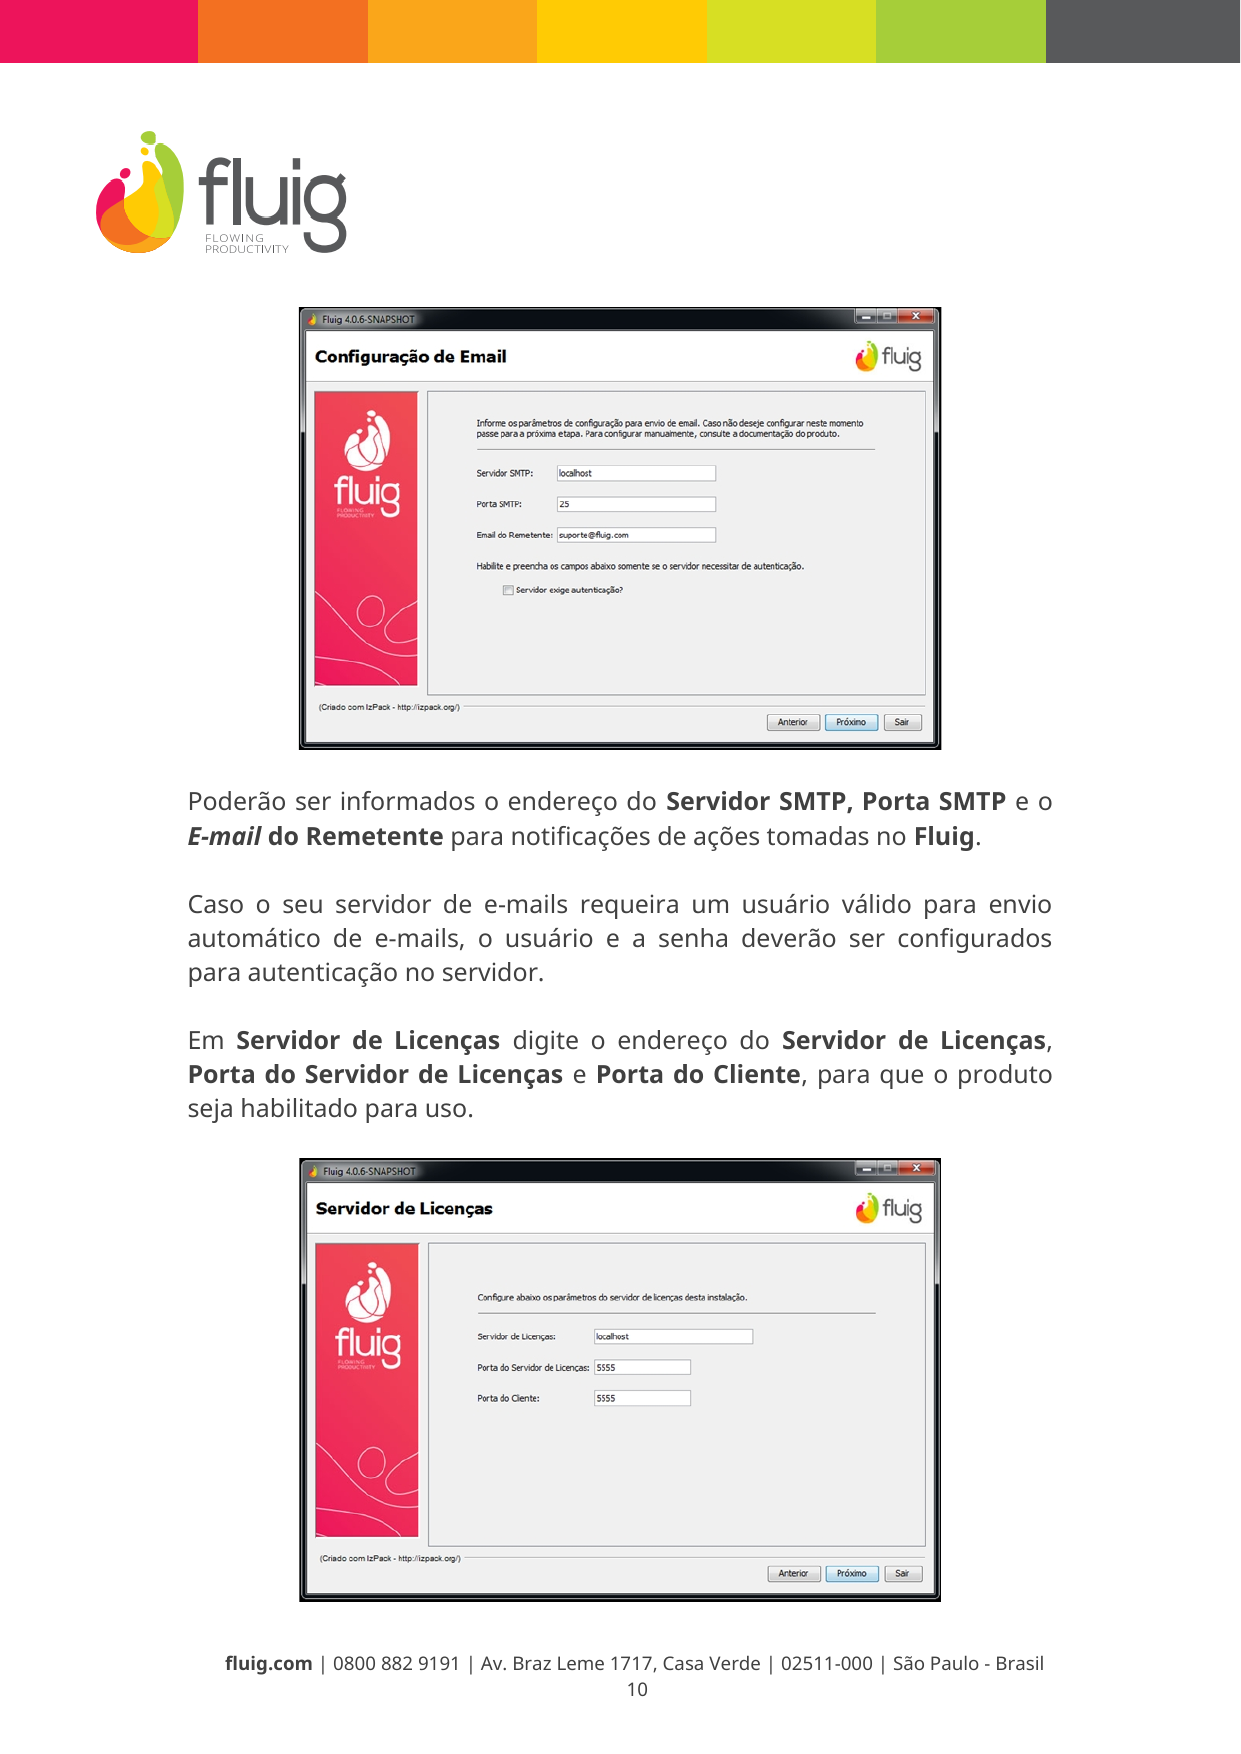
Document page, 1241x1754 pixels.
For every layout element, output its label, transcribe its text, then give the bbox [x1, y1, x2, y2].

text Poderão ser informados o endereço do Servidor SMTP, Porta SMTP e o E-mail do Remetente para notificações de ações tomadas no Fluig. [187, 784, 1053, 852]
picture [299, 1158, 941, 1602]
text Em Servidor de Licenças digite o endereço do Servidor de Licenças, Porta do Servidor de Licenças e Porta do Cliente, para que o produto seja habilitado para uso. [187, 1022, 1053, 1125]
picture [298, 307, 942, 750]
text Caso o seu servidor de e-mails requeira um usuário válido para envio automático de e-mails, o usuário e a senha deverão ser configurados para autenticação no servidor. [187, 886, 1053, 988]
